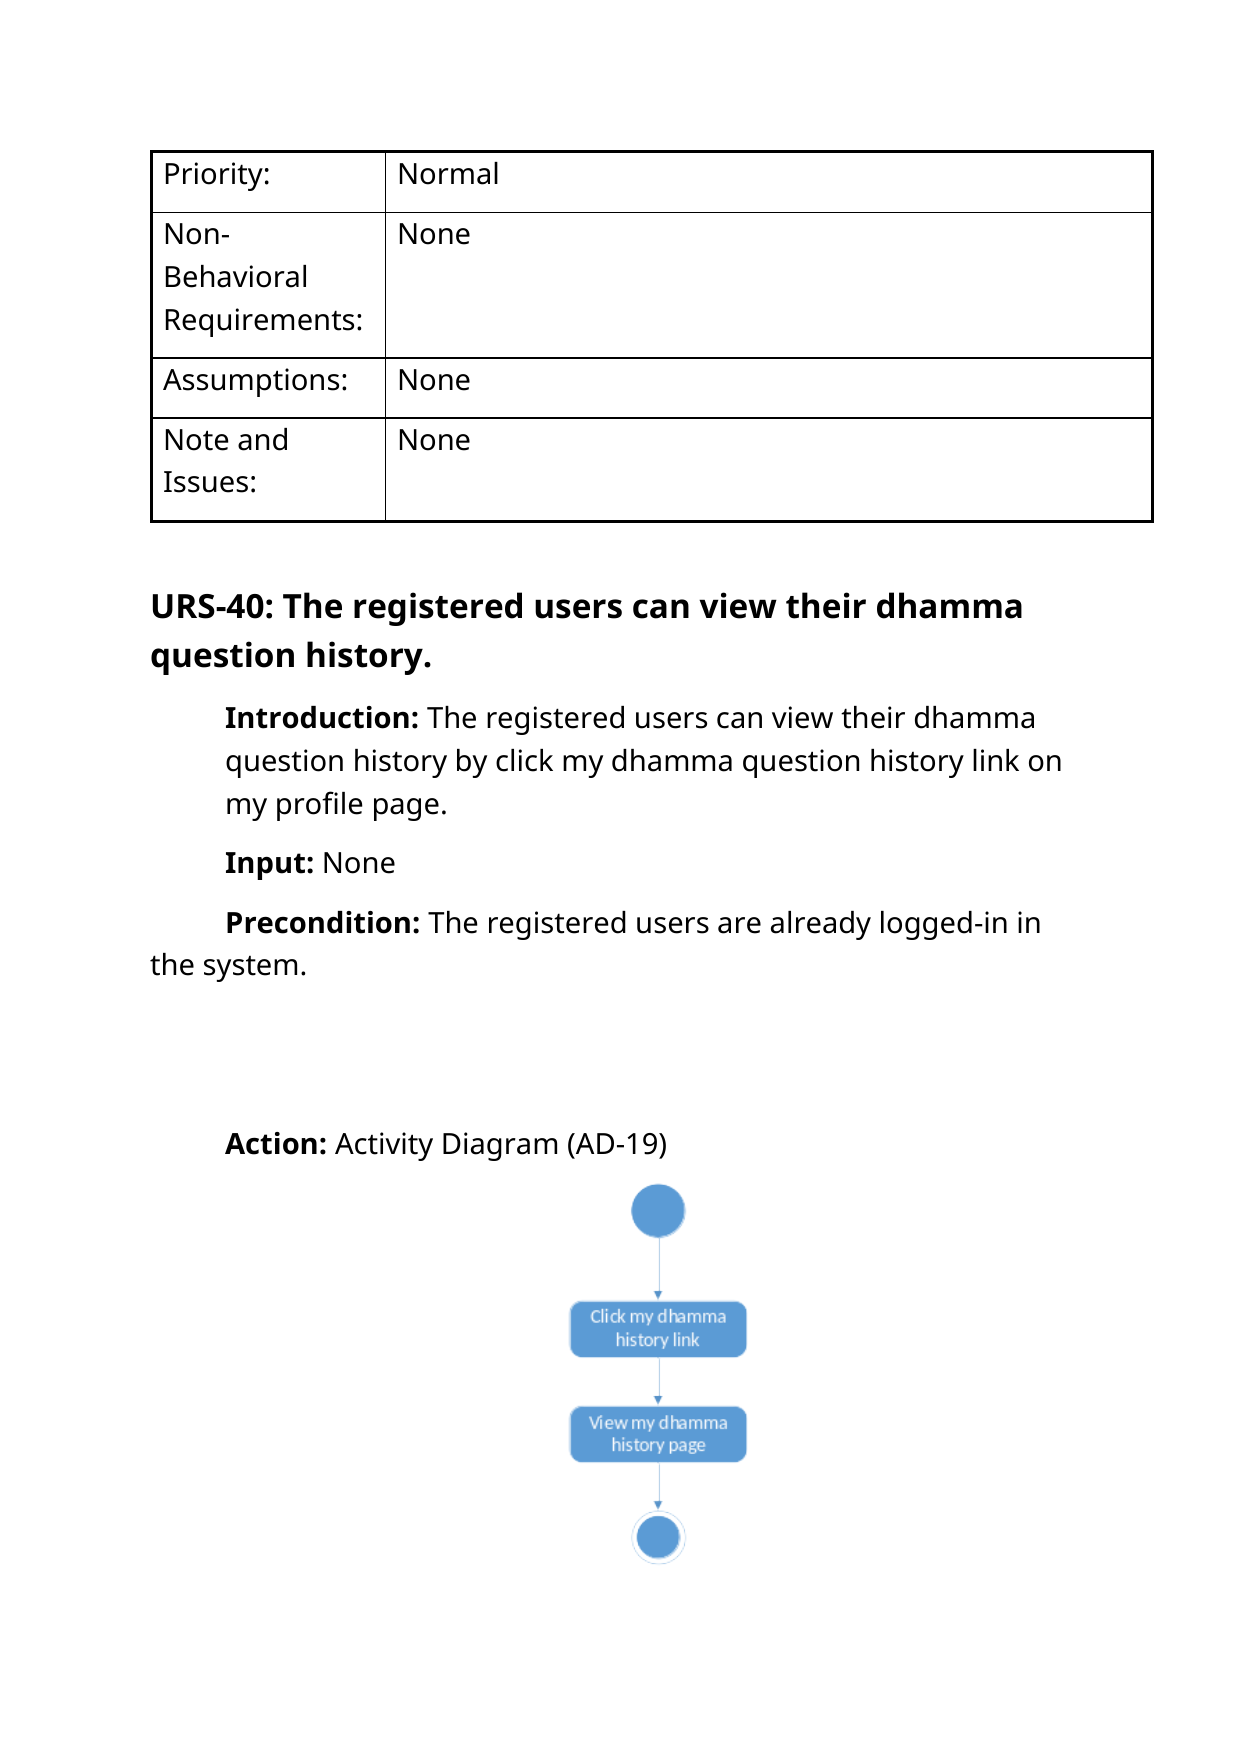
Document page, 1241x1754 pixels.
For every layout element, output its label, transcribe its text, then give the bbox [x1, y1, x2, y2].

table_cell Non-Behavioral Requirements: [153, 213, 385, 357]
table_cell None [386, 359, 1151, 417]
text Action: Activity Diagram (AD-19) [150, 1123, 1090, 1163]
table_cell Normal [386, 153, 1151, 212]
text Precondition: The registered users are already logged-in in the system. [150, 902, 1090, 984]
table_cell None [386, 213, 1151, 357]
table_cell None [386, 419, 1151, 520]
text URS-40: The registered users can view their dhamma question history. [150, 583, 1090, 677]
text Introduction: The registered users can view their dhamma question history by click my dhamma question history link on my profile page. [225, 697, 1090, 823]
table_cell Priority: [153, 153, 385, 212]
table_cell Assumptions: [153, 359, 385, 417]
table_cell Note and Issues: [153, 419, 385, 520]
text Input: None [150, 842, 1090, 882]
